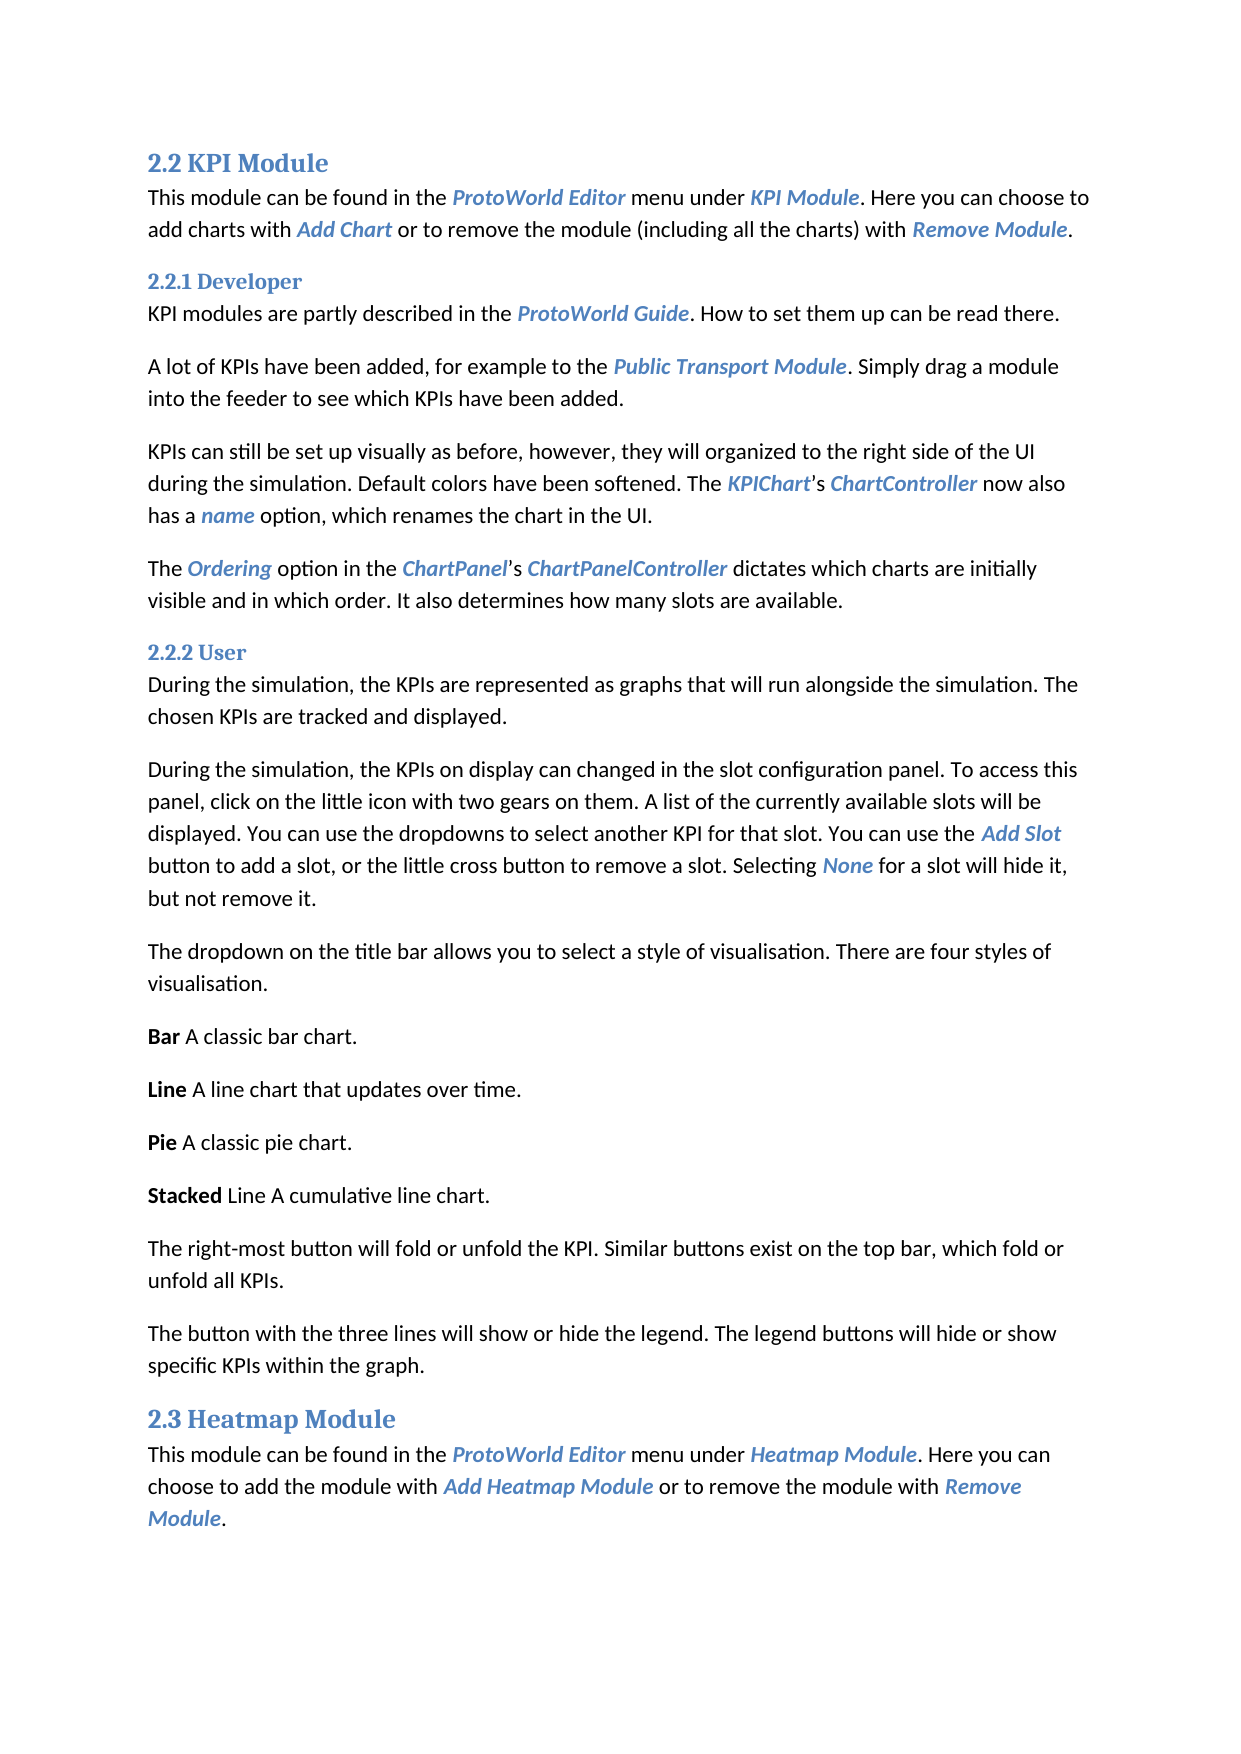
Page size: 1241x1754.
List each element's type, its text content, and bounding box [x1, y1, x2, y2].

text The right-most button will fold or unfold the KPI. Similar buttons exist on the top bar, which fold or unfold all KPIs. [148, 1234, 1093, 1294]
text Pie A classic pie chart. [148, 1128, 1093, 1156]
text This module can be found in the ProtoWorld Editor menu under KPI Module. Here you can choose to add charts with Add Chart or to remove the module (including all the charts) with Remove Module. [148, 183, 1093, 243]
subtitle 2.2.1 Developer [148, 268, 1093, 295]
text Bar A classic bar chart. [148, 1022, 1093, 1050]
text A lot of KPIs have been added, for example to the Public Transport Module. Simply drag a module into the feeder to see which KPIs have been added. [148, 352, 1093, 412]
subtitle 2.2 KPI Module [148, 148, 1093, 179]
text The dropdown on the title bar allows you to select a style of visualisation. There are four styles of visualisation. [148, 937, 1093, 997]
text KPI modules are partly described in the ProtoWorld Guide. How to set them up can be read there. [148, 299, 1093, 327]
text During the simulation, the KPIs are represented as graphs that will run alongside the simulation. The chosen KPIs are tracked and displayed. [148, 670, 1093, 730]
text KPIs can still be set up visually as before, however, they will organized to the right side of the UI during the simulation. Default colors have been softened. The KPIChart’s ChartController now also has a name option, which renames the chart in the UI. [148, 437, 1093, 529]
subtitle 2.3 Heatmap Module [148, 1404, 1093, 1436]
text The Ordering option in the ChartPanel’s ChartPanelController dictates which charts are initially visible and in which order. It also determines how many slots are available. [148, 554, 1093, 614]
text Stacked Line A cumulative line chart. [148, 1181, 1093, 1209]
text The button with the three lines will show or hide the legend. The legend buttons will hide or show specific KPIs within the graph. [148, 1319, 1093, 1379]
text Line A line chart that updates over time. [148, 1075, 1093, 1103]
subtitle 2.2.2 User [148, 639, 1093, 666]
text During the simulation, the KPIs on display can changed in the slot configuration panel. To access this panel, click on the little icon with two gears on them. A list of the currently available slots will be displayed. You can use the dropdowns to select another KPI for that slot. You can use the Add Slot button to add a slot, or the little cross button to remove a slot. Selecting None for a slot will hide it, but not remove it. [148, 755, 1093, 912]
text This module can be found in the ProtoWorld Editor menu under Heatmap Module. Here you can choose to add the module with Add Heatmap Module or to remove the module with Remove Module. [148, 1440, 1093, 1533]
